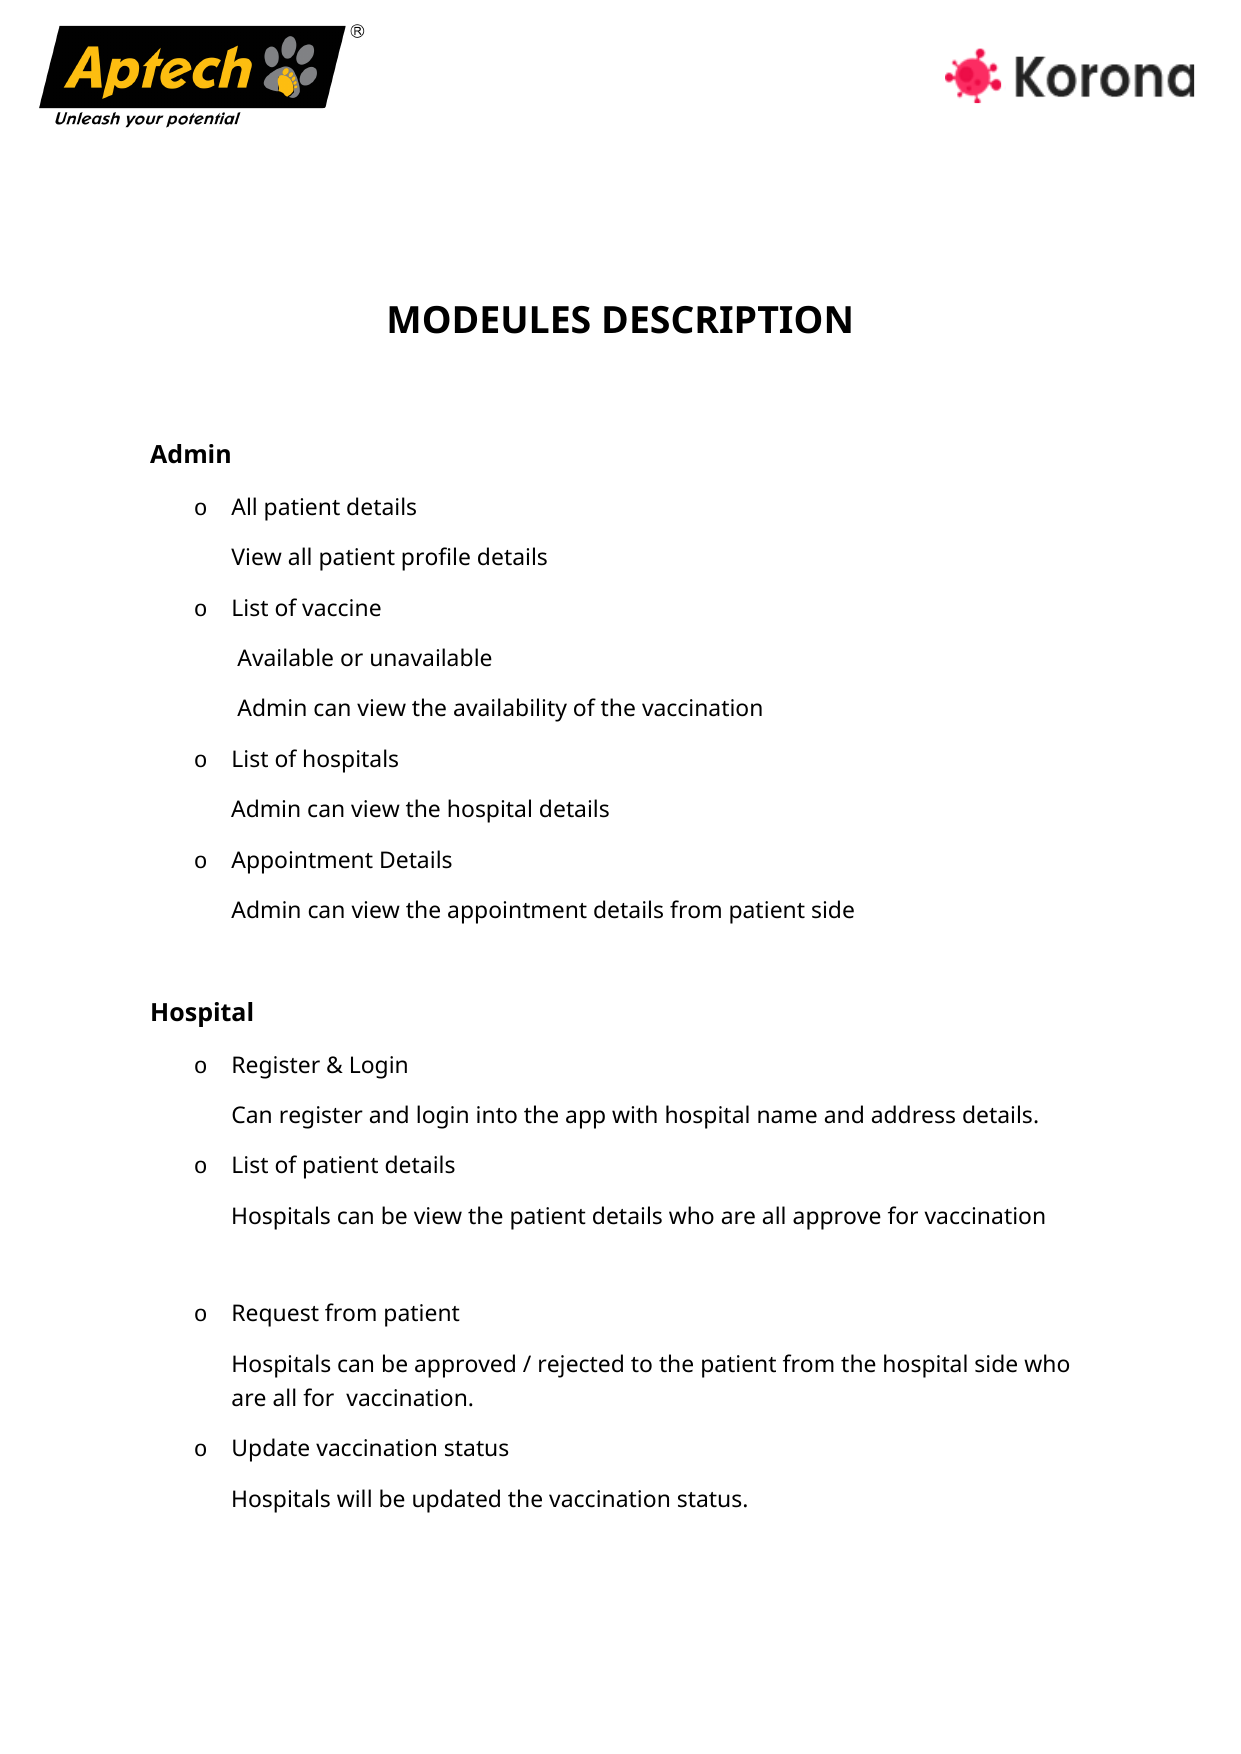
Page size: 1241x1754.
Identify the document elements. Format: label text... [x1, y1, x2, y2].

text Hospitals can be approved / rejected to the patient from the hospital side who are all for vaccination. [231, 1348, 1090, 1413]
text Hospitals can be view the patient details who are all approve for vaccination [150, 1200, 1090, 1231]
list List of patient details [194, 1149, 1090, 1181]
text Admin [150, 437, 1090, 471]
text Can register and login into the app with hospital name and address details. [156, 1099, 1090, 1130]
list Register & Login [194, 1048, 1090, 1080]
list Update vaccination status [194, 1432, 1090, 1463]
text View all patient profile details [156, 541, 1090, 572]
text Admin can view the hospital details [150, 793, 1090, 824]
text Admin can view the availability of the vaccination [156, 692, 1090, 724]
list Appointment Details [194, 844, 1090, 875]
list List of vaccine [194, 591, 1090, 623]
text Hospital [150, 995, 1090, 1029]
picture [945, 47, 1195, 104]
text Available or unavailable [156, 642, 1090, 673]
text MODEULES DESCRIPTION [150, 293, 1090, 344]
list List of hospitals [194, 743, 1090, 774]
picture [33, 15, 366, 135]
list Request from patient [194, 1297, 1090, 1329]
text Admin can view the appointment details from patient side [156, 894, 1090, 926]
list All patient details [194, 491, 1090, 522]
text Hospitals will be updated the vaccination status. [150, 1482, 1090, 1514]
